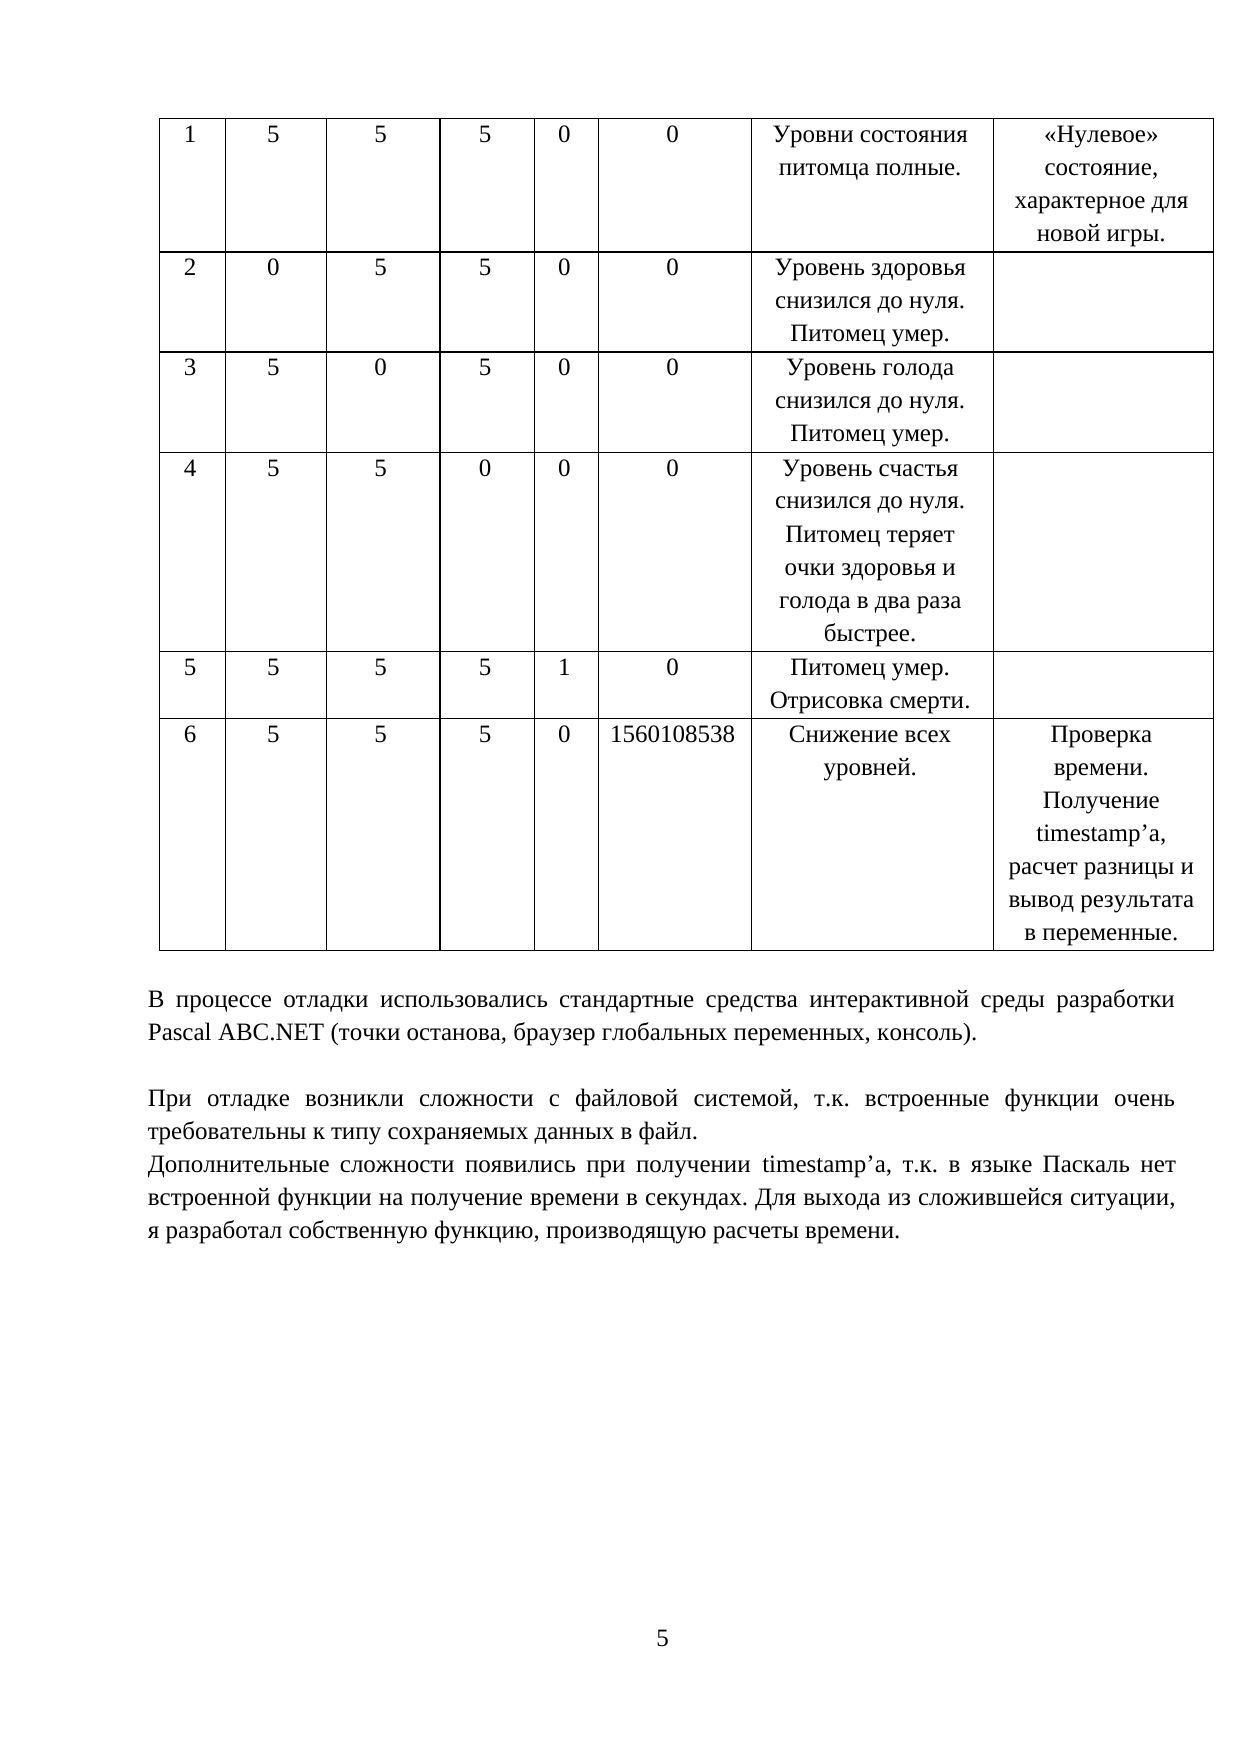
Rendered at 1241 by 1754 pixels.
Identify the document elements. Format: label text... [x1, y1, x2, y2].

table_cell [994, 253, 1213, 351]
table_cell Снижение всех уровней. [752, 719, 993, 950]
table_cell 0 [535, 253, 598, 351]
table_cell Уровень счастья снизился до нуля. Питомец теряет очки здоровья и голода в два раза быстрее. [752, 453, 993, 651]
table_cell Уровень здоровья снизился до нуля. Питомец умер. [752, 253, 993, 351]
table_cell Уровни состояния питомца полные. [752, 119, 993, 251]
table_cell 4 [160, 453, 225, 651]
table_cell 5 [160, 652, 225, 718]
table_cell 5 [327, 119, 439, 251]
table_cell 0 [599, 652, 751, 718]
table_cell 5 [441, 119, 534, 251]
table_cell 5 [226, 353, 326, 452]
table_cell 0 [599, 453, 751, 651]
table_cell Питомец умер. Отрисовка смерти. [752, 652, 993, 718]
table_cell 0 [226, 253, 326, 351]
table_cell [994, 353, 1213, 452]
table_cell [994, 453, 1213, 651]
table_cell 1 [160, 119, 225, 251]
table_cell 5 [226, 719, 326, 950]
table_cell 5 [226, 119, 326, 251]
table_cell 0 [535, 453, 598, 651]
table_cell 0 [327, 353, 439, 452]
table_cell 1 [535, 652, 598, 718]
table_cell 5 [226, 652, 326, 718]
table_cell 0 [599, 353, 751, 452]
table_cell 5 [226, 453, 326, 651]
table_cell 5 [327, 453, 439, 651]
table_cell 6 [160, 719, 225, 950]
table_cell 0 [599, 253, 751, 351]
table_cell 0 [535, 119, 598, 251]
table_cell 1560108538 [599, 719, 751, 950]
table_cell «Нулевое» состояние, характерное для новой игры. [994, 119, 1213, 251]
table_cell 3 [160, 353, 225, 452]
text Дополнительные сложности появились при получении timestamp’а, т.к. в языке Паскаль нет встроенной функции на получение времени в секундах. Для выхода из сложившейся ситуации, я разработал собственную функцию, производящую расчеты времени. [148, 1149, 1176, 1244]
table_cell Уровень голода снизился до нуля. Питомец умер. [752, 353, 993, 452]
table_cell 5 [441, 253, 534, 351]
table_cell 5 [441, 719, 534, 950]
table_cell 5 [441, 353, 534, 452]
table_cell 5 [327, 253, 439, 351]
text В процессе отладки использовались стандартные средства интерактивной среды разработки Pascal ABC.NET (точки останова, браузер глобальных переменных, консоль). [148, 984, 1176, 1046]
table_cell 2 [160, 253, 225, 351]
text При отладке возникли сложности с файловой системой, т.к. встроенные функции очень требовательны к типу сохраняемых данных в файл. [148, 1083, 1176, 1145]
table_cell 5 [327, 719, 439, 950]
table_cell 5 [441, 652, 534, 718]
table_cell 5 [327, 652, 439, 718]
table_cell 0 [441, 453, 534, 651]
table_cell Проверка времени. Получение timestamp’а, расчет разницы и вывод результата в переменные. [994, 719, 1213, 950]
table_cell [994, 652, 1213, 718]
table_cell 0 [535, 719, 598, 950]
table_cell 0 [535, 353, 598, 452]
table_cell 0 [599, 119, 751, 251]
